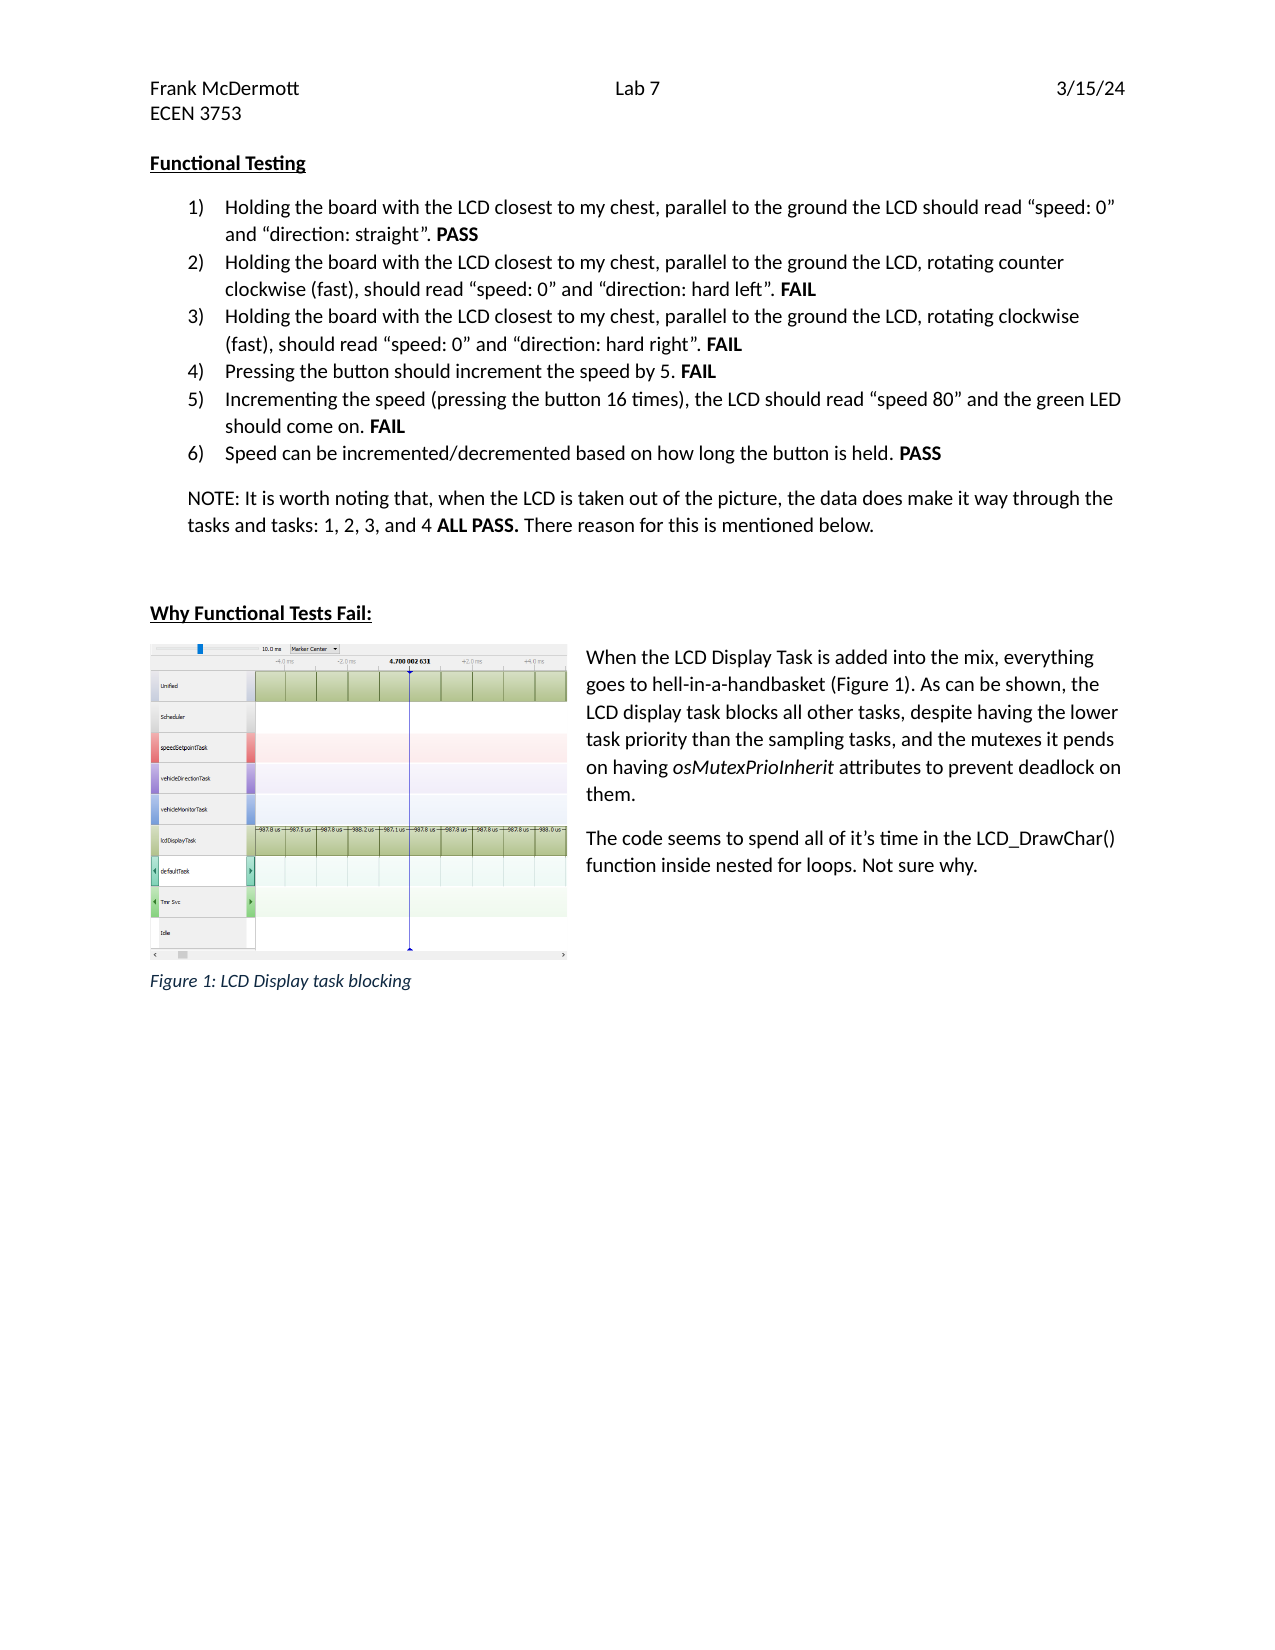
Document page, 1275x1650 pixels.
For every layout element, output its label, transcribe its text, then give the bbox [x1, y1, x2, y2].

text Why Functional Tests Fail: [150, 600, 1125, 626]
list Incrementing the speed (pressing the button 16 times), the LCD should read “speed 80” and the green LED should come on. FAIL [187, 386, 1125, 439]
text When the LCD Display Task is added into the mix, everything goes to hell-in-a-handbasket (Figure 1). As can be shown, the LCD display task blocks all other tasks, despite having the lower task priority than the sampling tasks, and the mutexes it pends on having osMutexPrioInherit attributes to prevent deadlock on them. [568, 644, 1125, 807]
list Holding the board with the LCD closest to my chest, parallel to the ground the LCD, rotating counter clockwise (fast), should read “speed: 0” and “direction: hard left”. FAIL [187, 249, 1125, 302]
text The code seems to spend all of it’s time in the LCD_DrawChar() function inside nested for loops. Not sure why. [150, 825, 1125, 1033]
list Holding the board with the LCD closest to my chest, parallel to the ground the LCD should read “speed: 0” and “direction: straight”. PASS [187, 194, 1125, 247]
text Functional Testing [150, 150, 1125, 175]
text NOTE: It is worth noting that, when the LCD is taken out of the picture, the data does make it way through the tasks and tasks: 1, 2, 3, and 4 ALL PASS. There reason for this is mentioned below. [187, 485, 1125, 537]
picture [150, 644, 568, 960]
list Holding the board with the LCD closest to my chest, parallel to the ground the LCD, rotating clockwise (fast), should read “speed: 0” and “direction: hard right”. FAIL [187, 304, 1125, 356]
list Pressing the button should increment the speed by 5. FAIL [187, 358, 1125, 384]
list Speed can be incremented/decremented based on how long the button is held. PASS [187, 441, 1125, 466]
